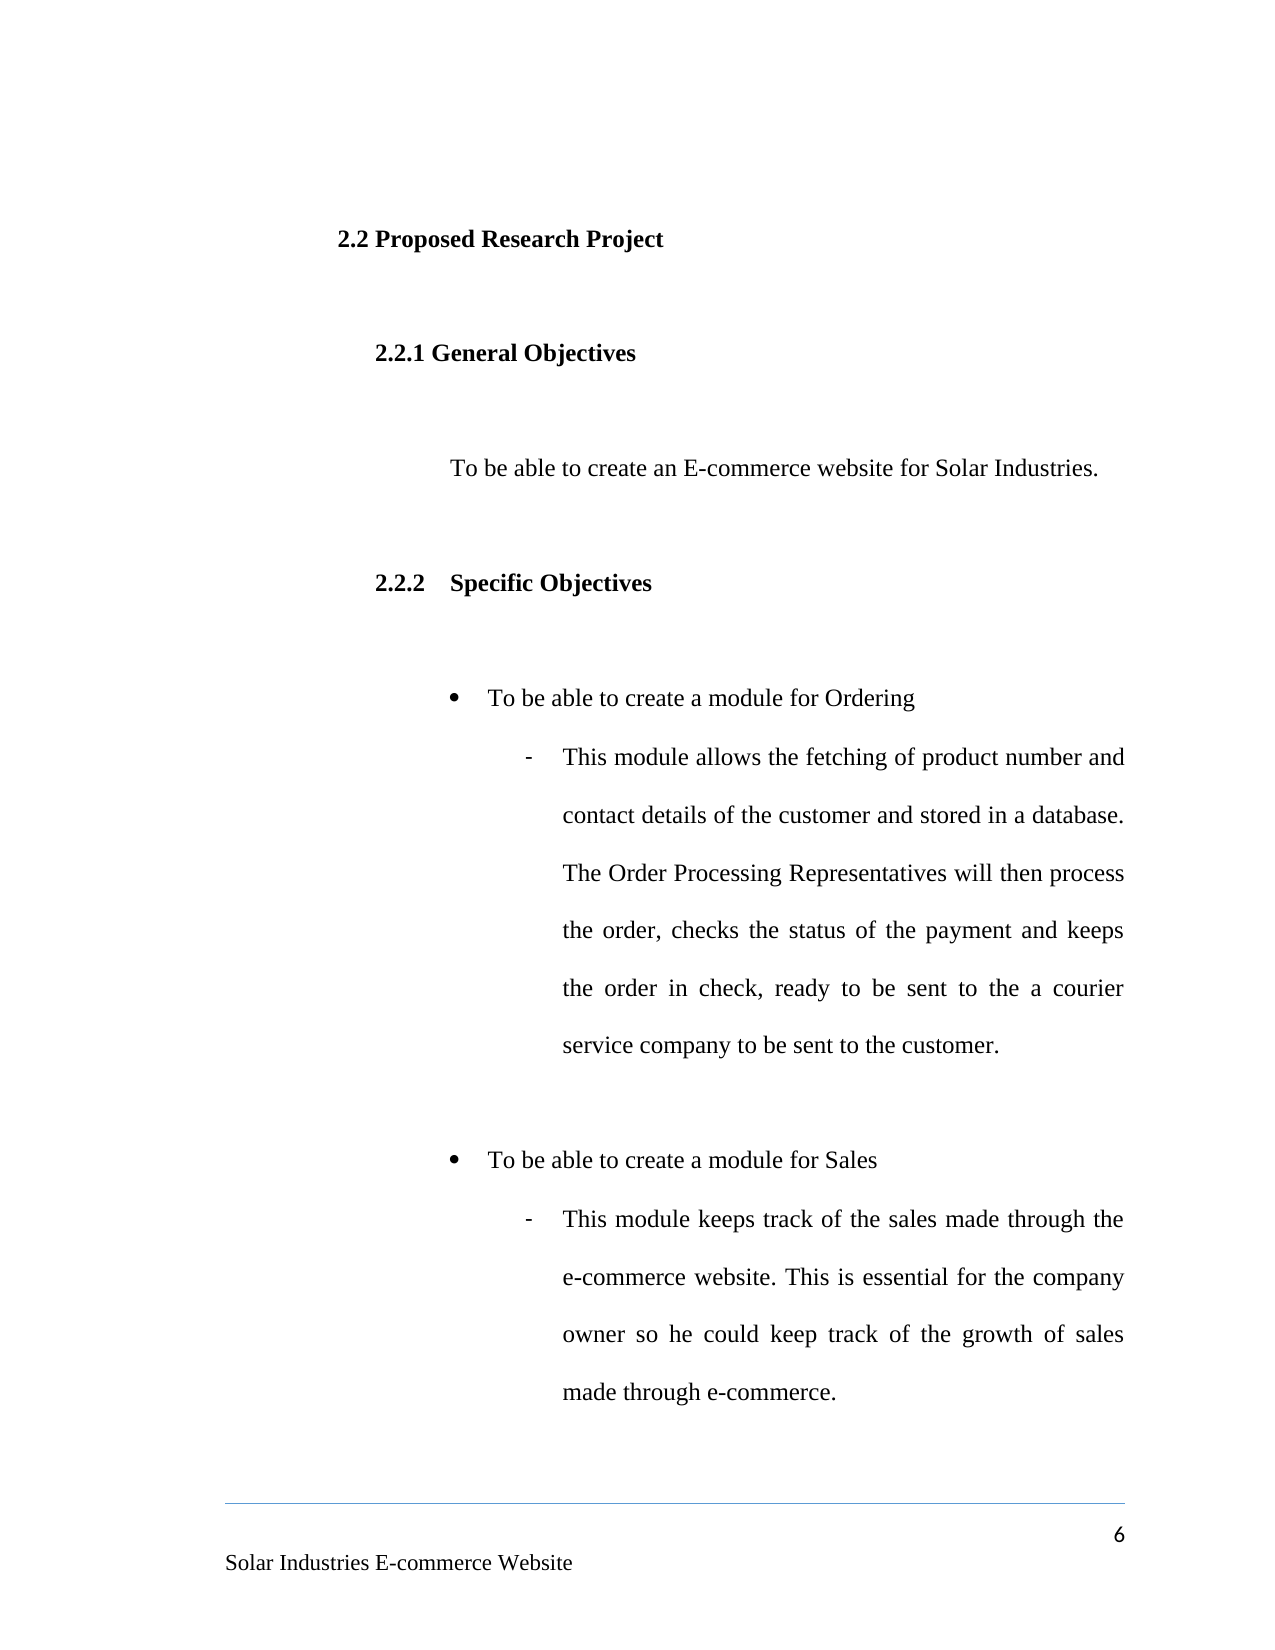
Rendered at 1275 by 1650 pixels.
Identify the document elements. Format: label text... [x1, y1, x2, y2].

list To be able to create an E-commerce website for Solar Industries. [337, 453, 1125, 482]
list To be able to create a module for Sales [450, 1145, 1125, 1174]
list Specific Objectives [375, 568, 1125, 597]
list 2.2 Proposed Research Project [337, 224, 1125, 253]
list This module allows the fetching of product number and contact details of the customer and stored in a database. The Order Processing Representatives will then process the order, checks the status of the payment and keeps the order in check, ready to be sent to the a courier service company to be sent to the customer. [525, 741, 1125, 1059]
list To be able to create a module for Ordering [450, 683, 1125, 712]
list 2.2.1 General Objectives [337, 338, 1125, 367]
list This module keeps track of the sales made through the e-commerce website. This is essential for the company owner so he could keep track of the growth of sales made through e-commerce. [525, 1203, 1125, 1406]
